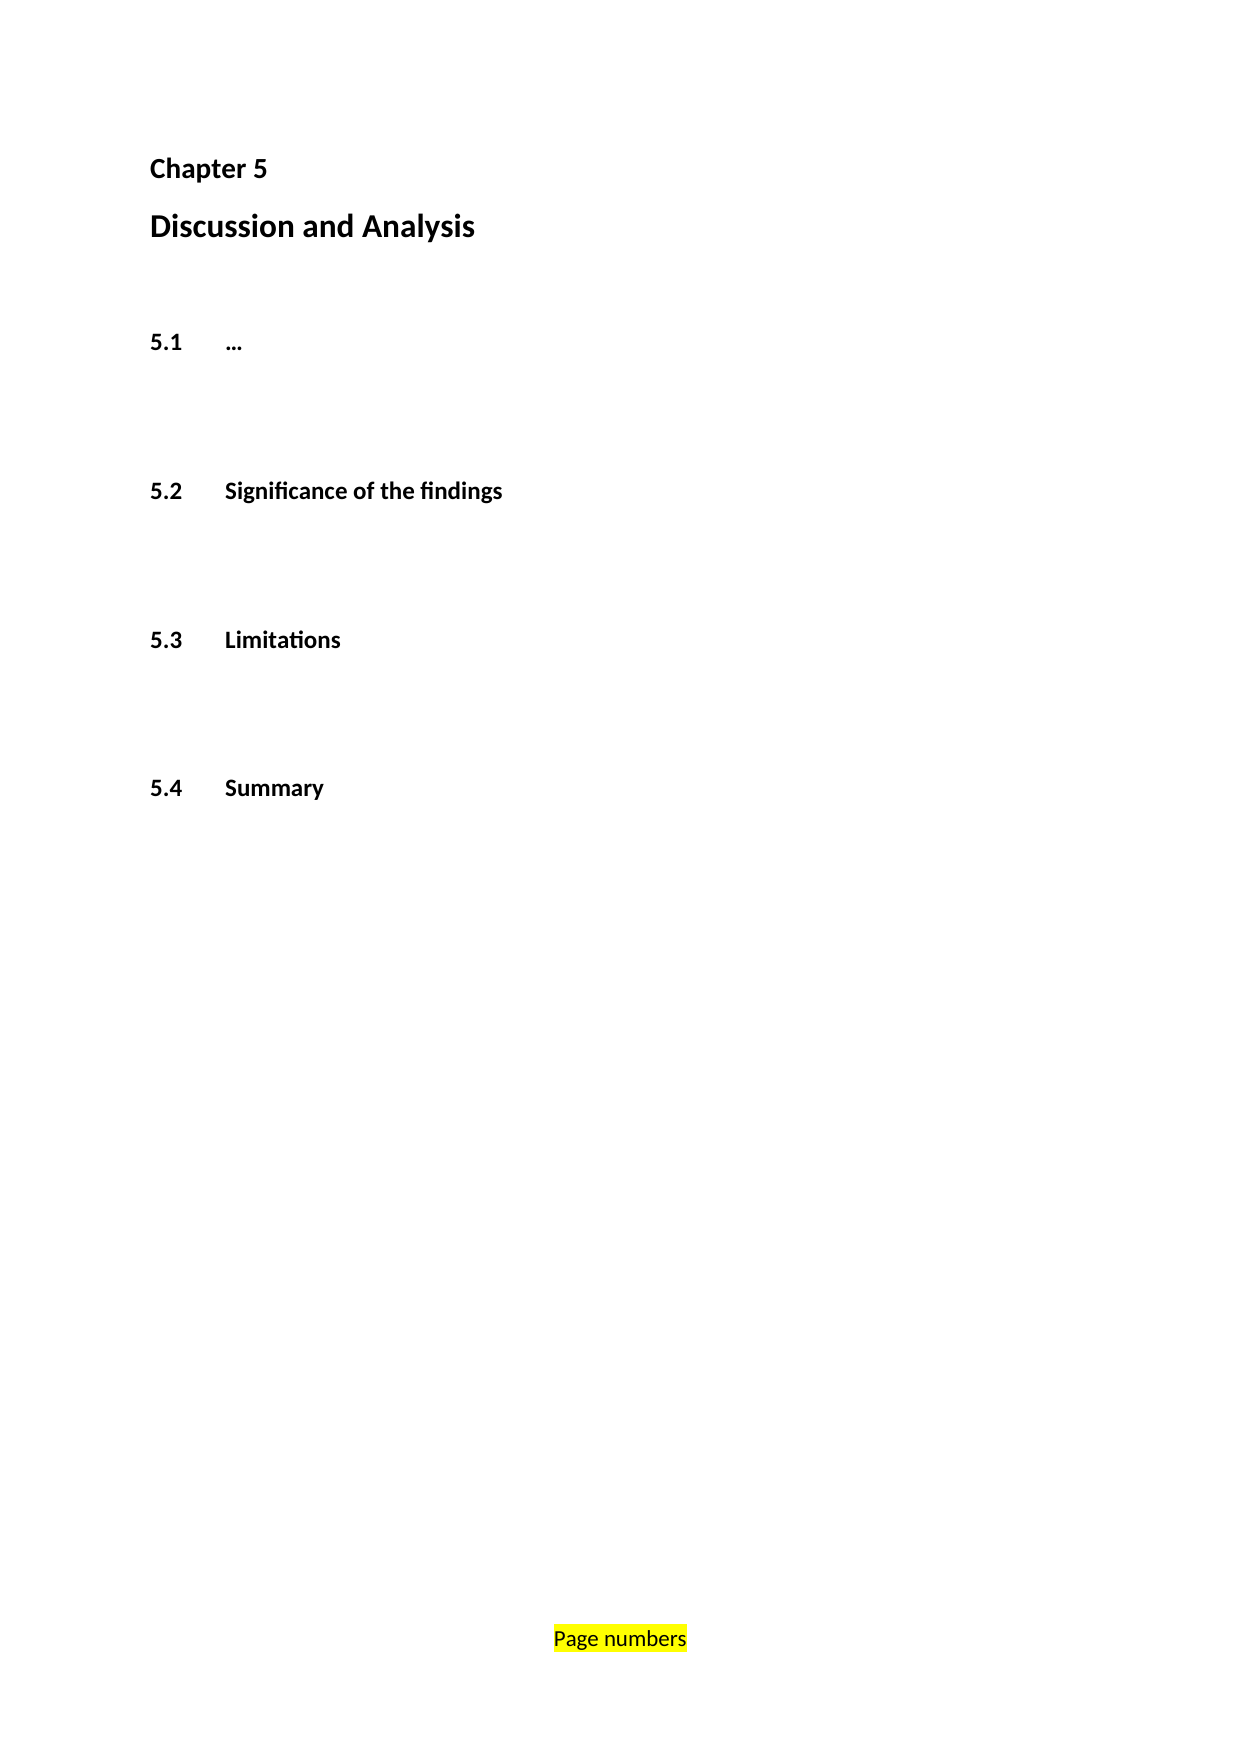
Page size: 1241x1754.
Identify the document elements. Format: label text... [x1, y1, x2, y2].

text 5.4 Summary [150, 773, 1090, 803]
text 5.1 … [150, 326, 1090, 357]
text 5.3 Limitations [150, 624, 1090, 654]
text 5.2 Significance of the findings [150, 475, 1090, 506]
text Discussion and Analysis [150, 205, 1090, 246]
text Chapter 5 [150, 150, 1090, 186]
